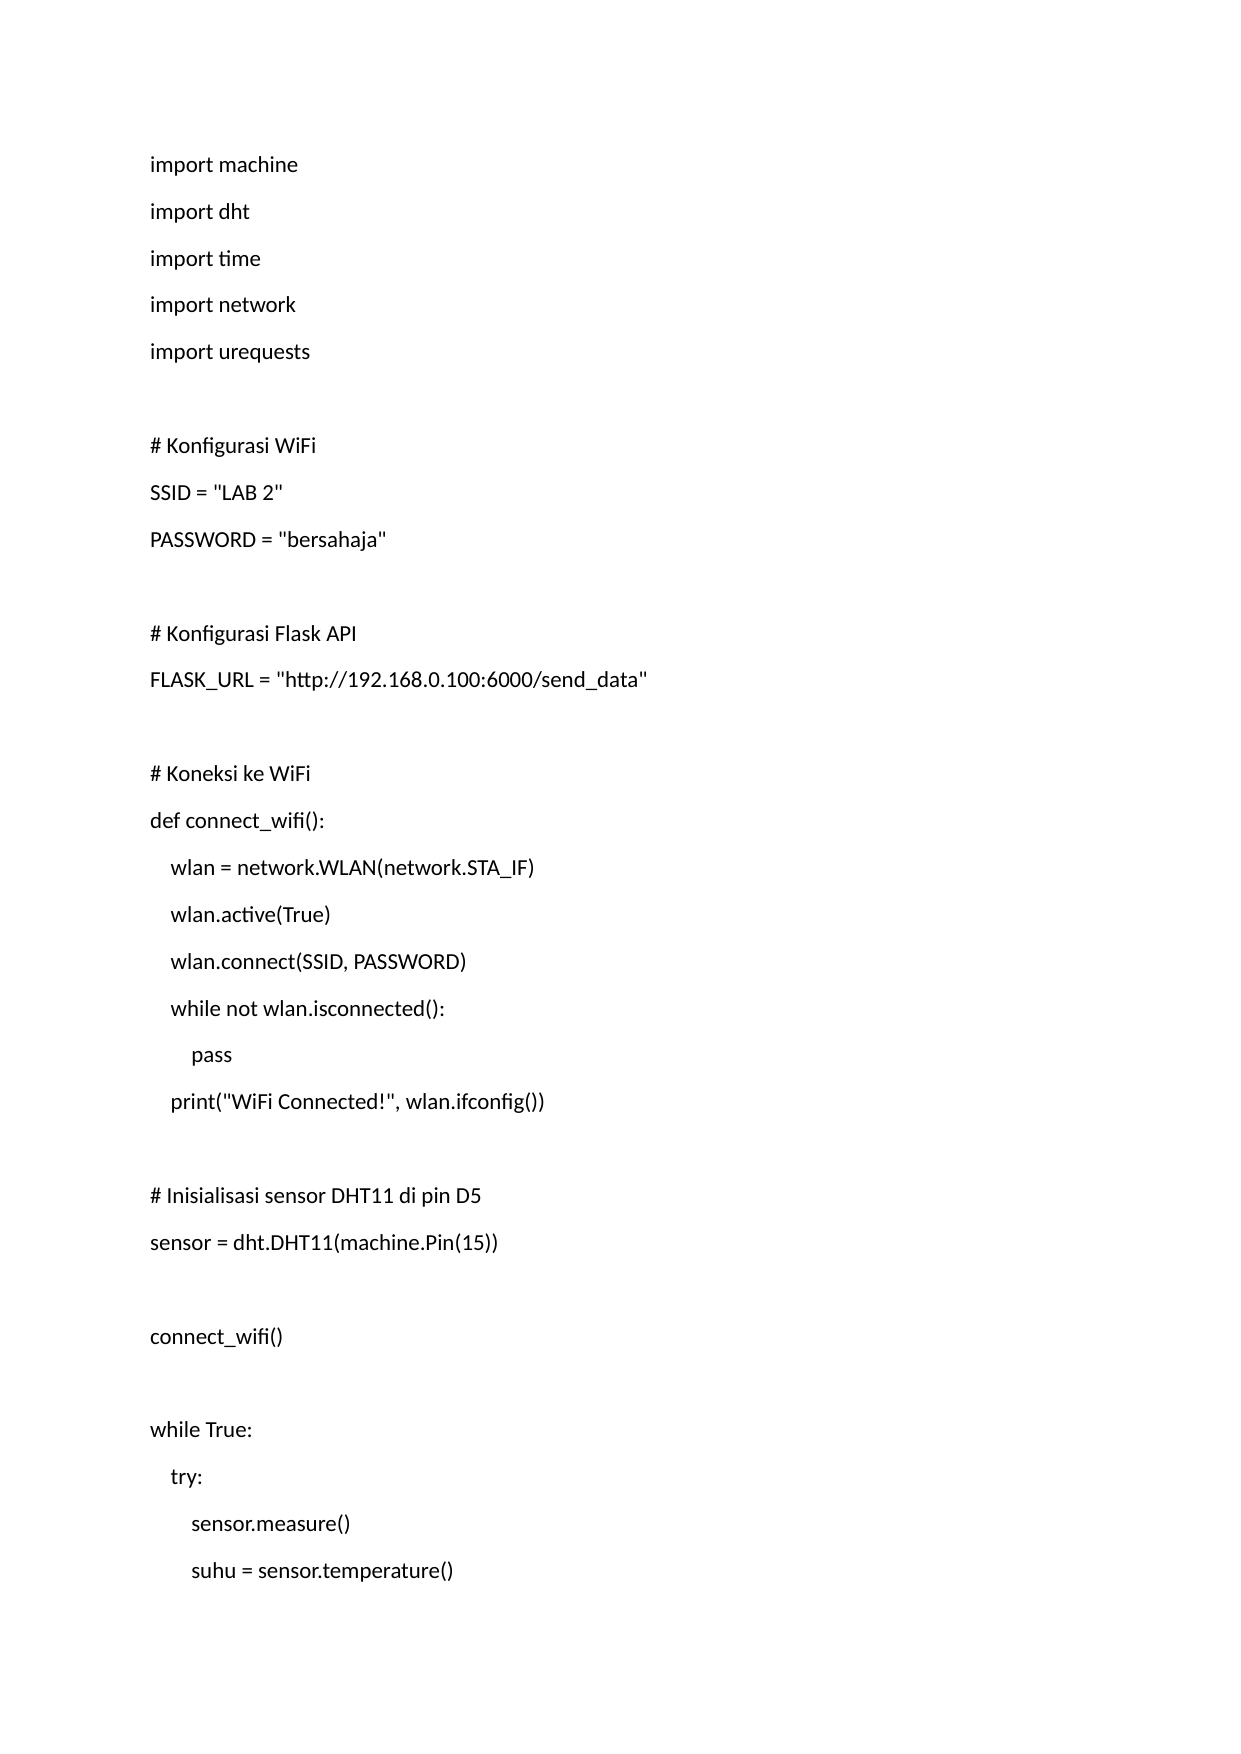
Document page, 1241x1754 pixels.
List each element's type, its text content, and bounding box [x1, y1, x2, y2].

text def connect_wifi(): [150, 806, 1090, 834]
text # Konfigurasi Flask API [150, 619, 1090, 647]
text PASSWORD = "bersahaja" [150, 525, 1090, 553]
text # Inisialisasi sensor DHT11 di pin D5 [150, 1181, 1090, 1209]
text try: [150, 1462, 1090, 1491]
text # Koneksi ke WiFi [150, 759, 1090, 787]
text connect_wifi() [150, 1322, 1090, 1350]
text import urequests [150, 337, 1090, 366]
text sensor.measure() [150, 1509, 1090, 1537]
text import network [150, 291, 1090, 319]
text print("WiFi Connected!", wlan.ifconfig()) [150, 1087, 1090, 1116]
text pass [150, 1041, 1090, 1069]
text SSID = "LAB 2" [150, 478, 1090, 506]
text while True: [150, 1416, 1090, 1444]
text sensor = dht.DHT11(machine.Pin(15)) [150, 1228, 1090, 1256]
text wlan.active(True) [150, 900, 1090, 928]
text # Konfigurasi WiFi [150, 431, 1090, 459]
text while not wlan.isconnected(): [150, 994, 1090, 1022]
text FLASK_URL = "http://192.168.0.100:6000/send_data" [150, 666, 1090, 694]
text suhu = sensor.temperature() [150, 1556, 1090, 1584]
text import machine [150, 150, 1090, 178]
text import dht [150, 197, 1090, 225]
text wlan = network.WLAN(network.STA_IF) [150, 853, 1090, 881]
text wlan.connect(SSID, PASSWORD) [150, 947, 1090, 975]
text import time [150, 244, 1090, 272]
